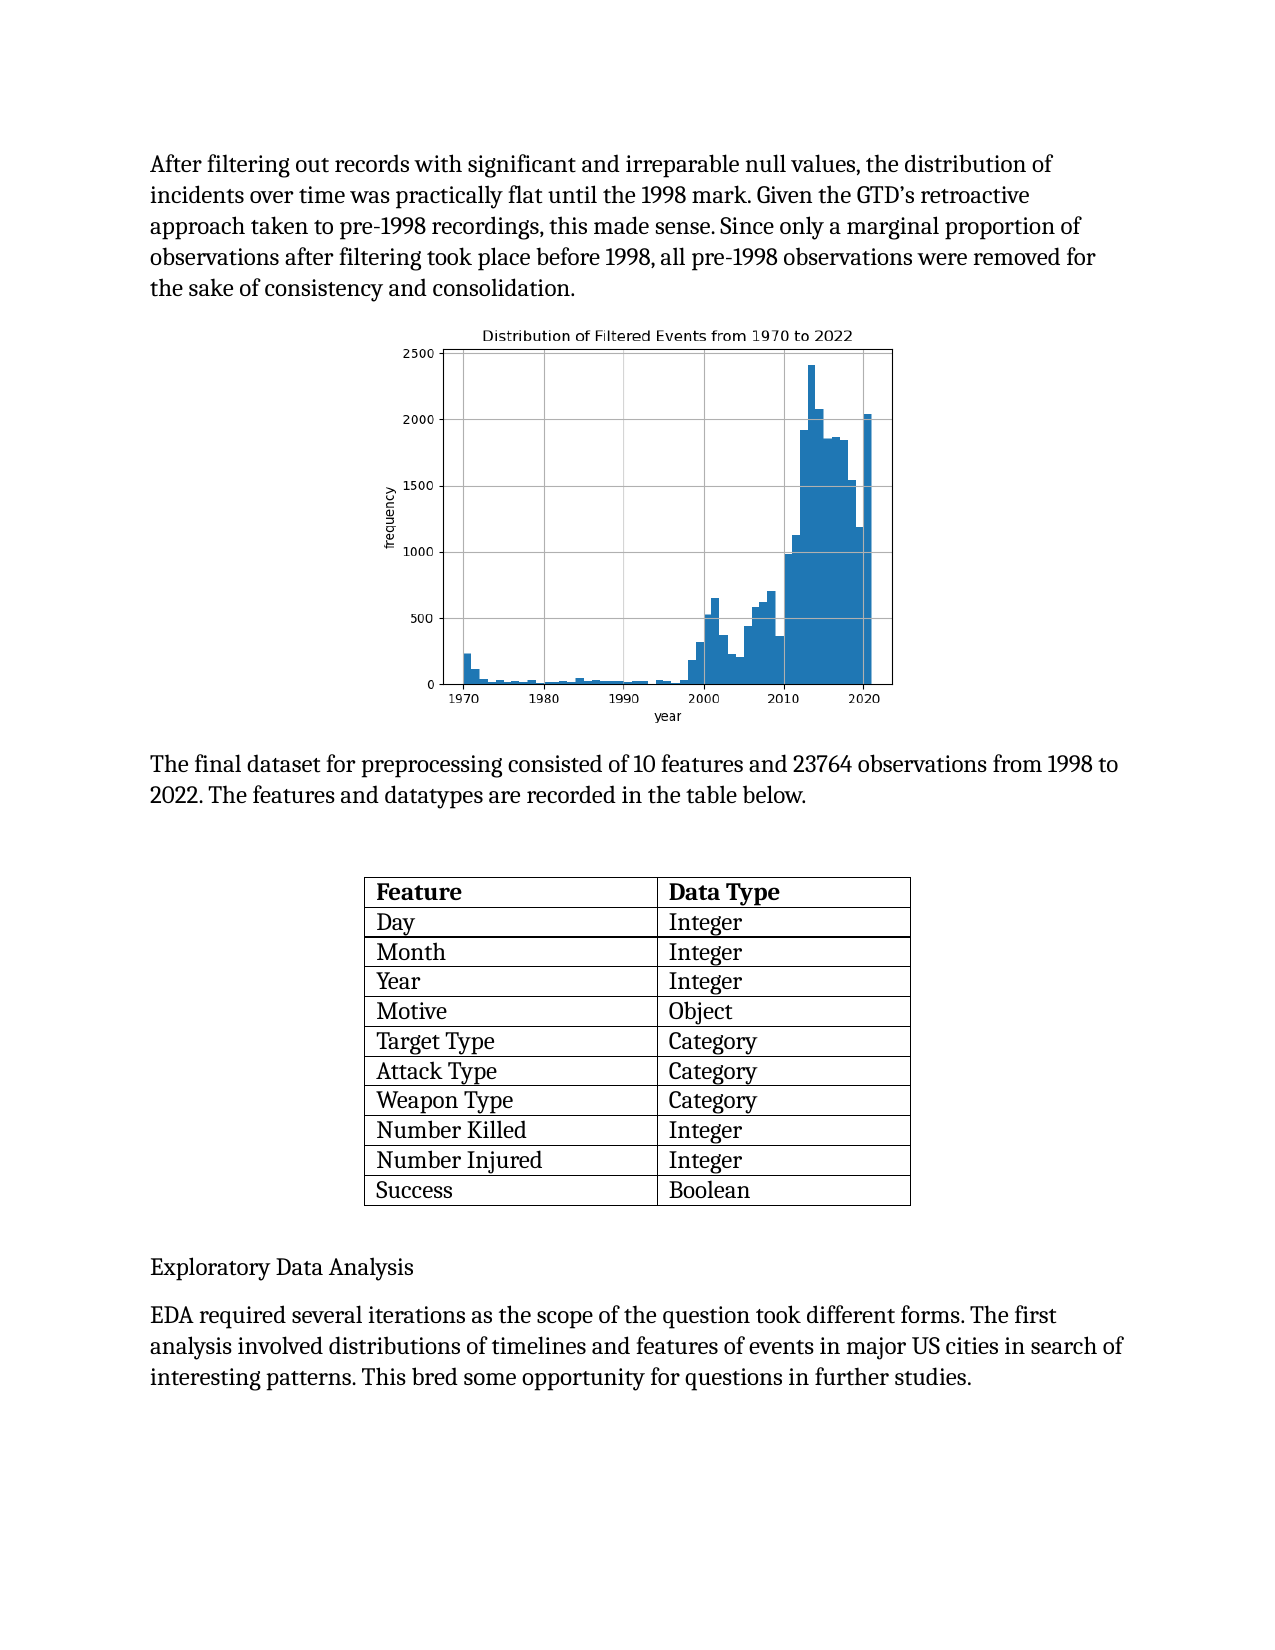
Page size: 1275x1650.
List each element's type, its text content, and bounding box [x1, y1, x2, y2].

table_cell Year [365, 967, 657, 996]
table_cell Number Killed [365, 1116, 657, 1145]
table_cell Target Type [365, 1027, 657, 1056]
text EDA required several iterations as the scope of the question took different forms. The first analysis involved distributions of timelines and features of events in major US cities in search of interesting patterns. This bred some opportunity for questions in further studies. [150, 1301, 1125, 1392]
table_cell Number Injured [365, 1146, 657, 1175]
table_cell Object [658, 997, 910, 1026]
table_cell Integer [658, 1146, 910, 1175]
table_cell Integer [658, 908, 910, 936]
table_cell Category [658, 1027, 910, 1056]
table_cell Integer [658, 967, 910, 996]
table_cell Boolean [658, 1176, 910, 1204]
table_cell Category [658, 1057, 910, 1085]
table_cell Integer [658, 938, 910, 966]
table_cell Integer [658, 1116, 910, 1145]
table_header Feature [365, 878, 657, 907]
text The final dataset for preprocessing consisted of 10 features and 23764 observations from 1998 to 2022. The features and datatypes are recorded in the table below. [150, 750, 1125, 810]
table_cell Motive [365, 997, 657, 1026]
text Exploratory Data Analysis [150, 1253, 1125, 1282]
table_cell Attack Type [365, 1057, 657, 1085]
picture [375, 321, 900, 732]
table_cell Day [365, 908, 657, 936]
text After filtering out records with significant and irreparable null values, the distribution of incidents over time was practically flat until the 1998 mark. Given the GTD’s retroactive approach taken to pre-1998 recordings, this made sense. Since only a marginal proportion of observations after filtering took place before 1998, all pre-1998 observations were removed for the sake of consistency and consolidation. [150, 150, 1125, 303]
table_cell Month [365, 938, 657, 966]
table_cell Weapon Type [365, 1086, 657, 1115]
table_cell Category [658, 1086, 910, 1115]
table_header Data Type [658, 878, 910, 907]
table_cell Success [365, 1176, 657, 1204]
